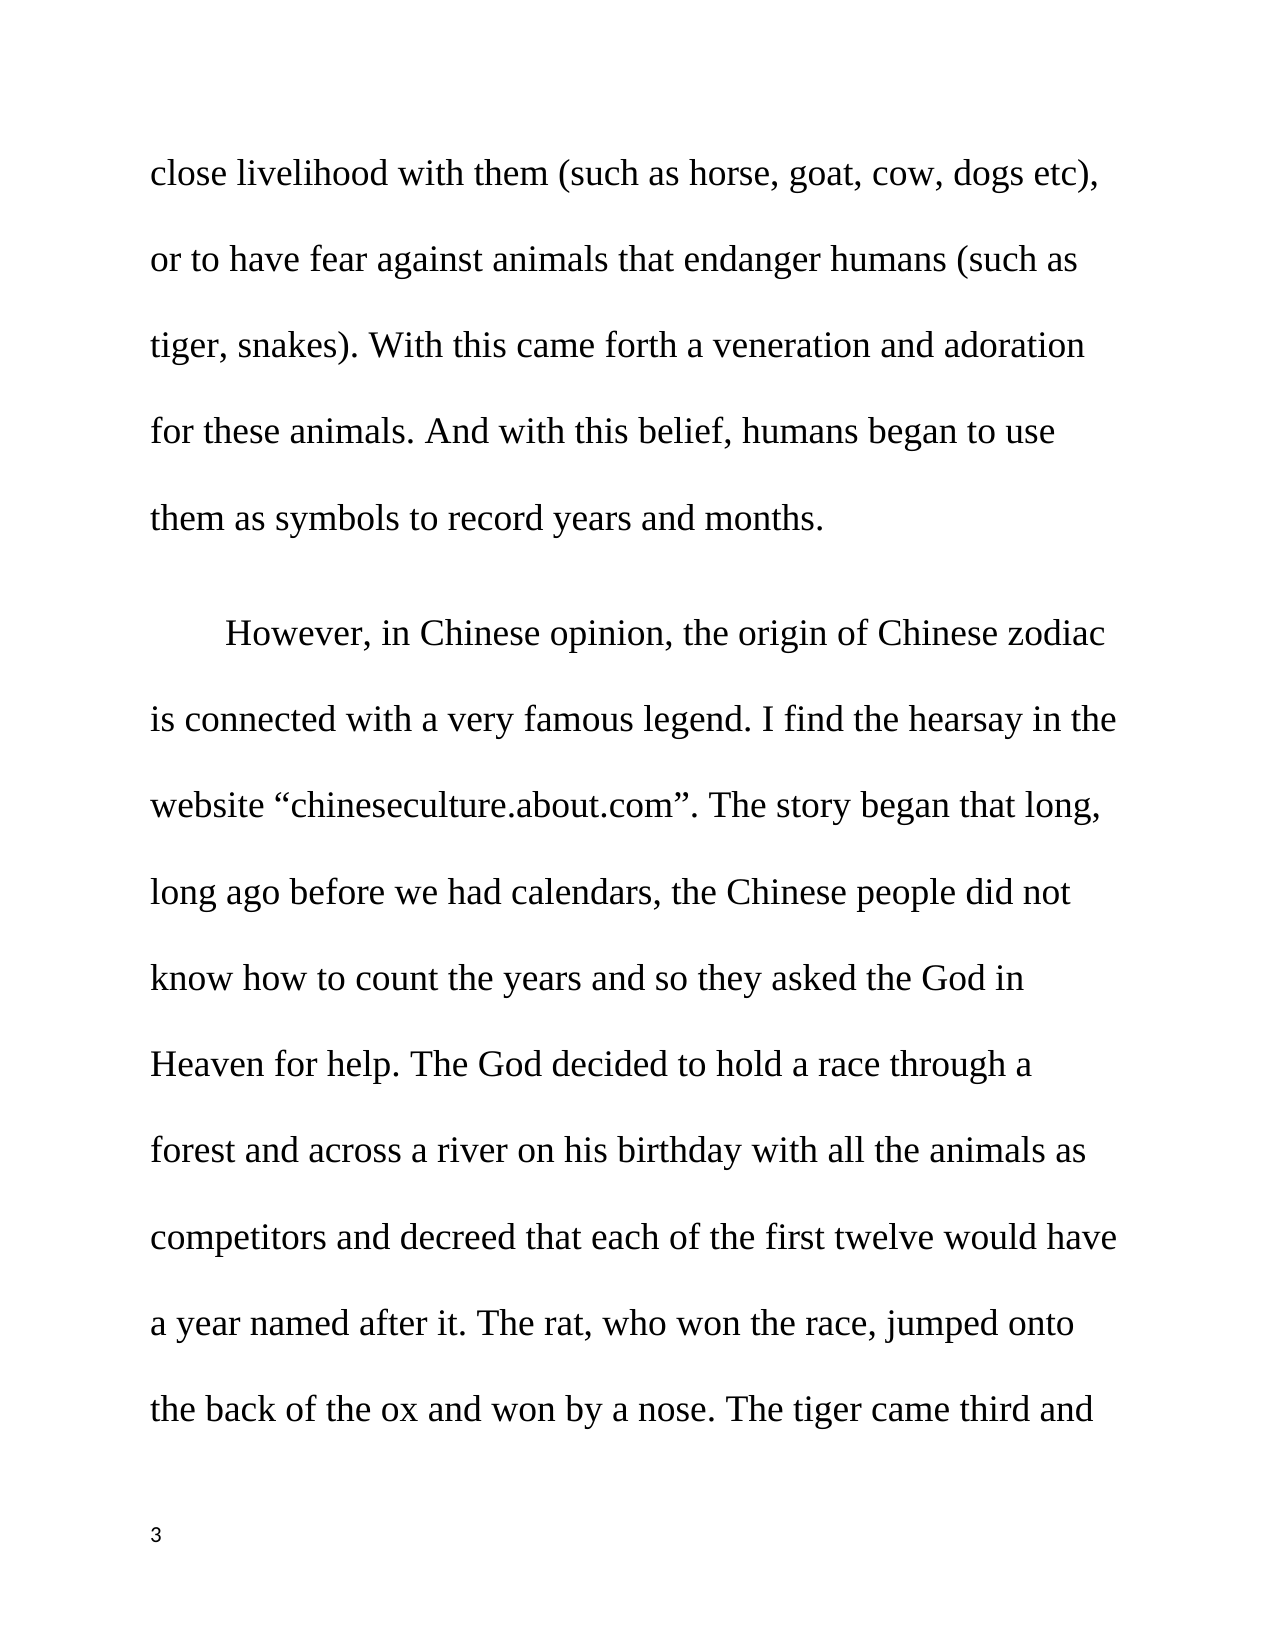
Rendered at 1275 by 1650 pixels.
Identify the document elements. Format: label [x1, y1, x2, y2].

text [150, 150, 1125, 538]
text [150, 610, 1125, 1430]
